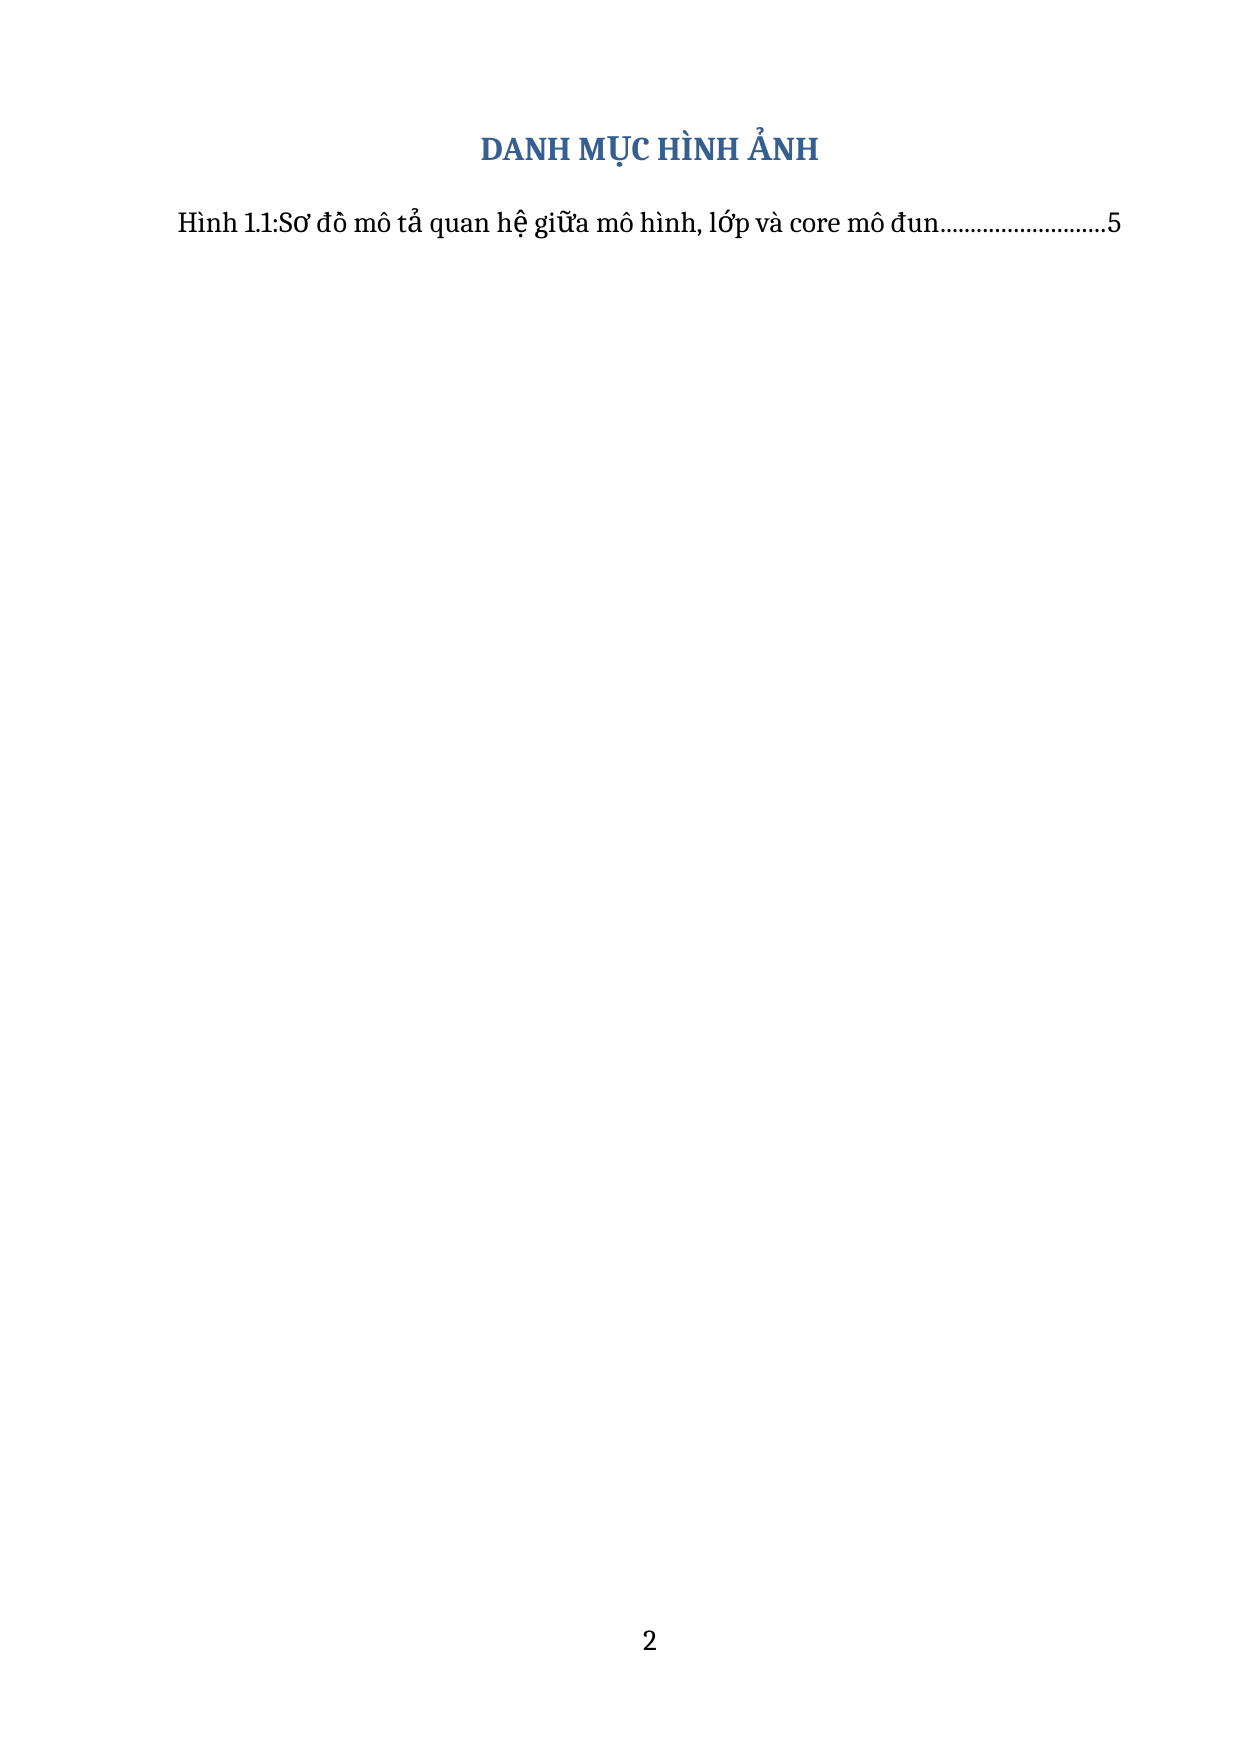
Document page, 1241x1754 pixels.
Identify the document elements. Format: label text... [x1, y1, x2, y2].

text Hình 1.1:Sơ đồ mô tả quan hệ giữa mô hình, lớp và core mô đun 5 [177, 206, 1122, 240]
subtitle DANH MỤC HÌNH ẢNH [177, 131, 1122, 169]
